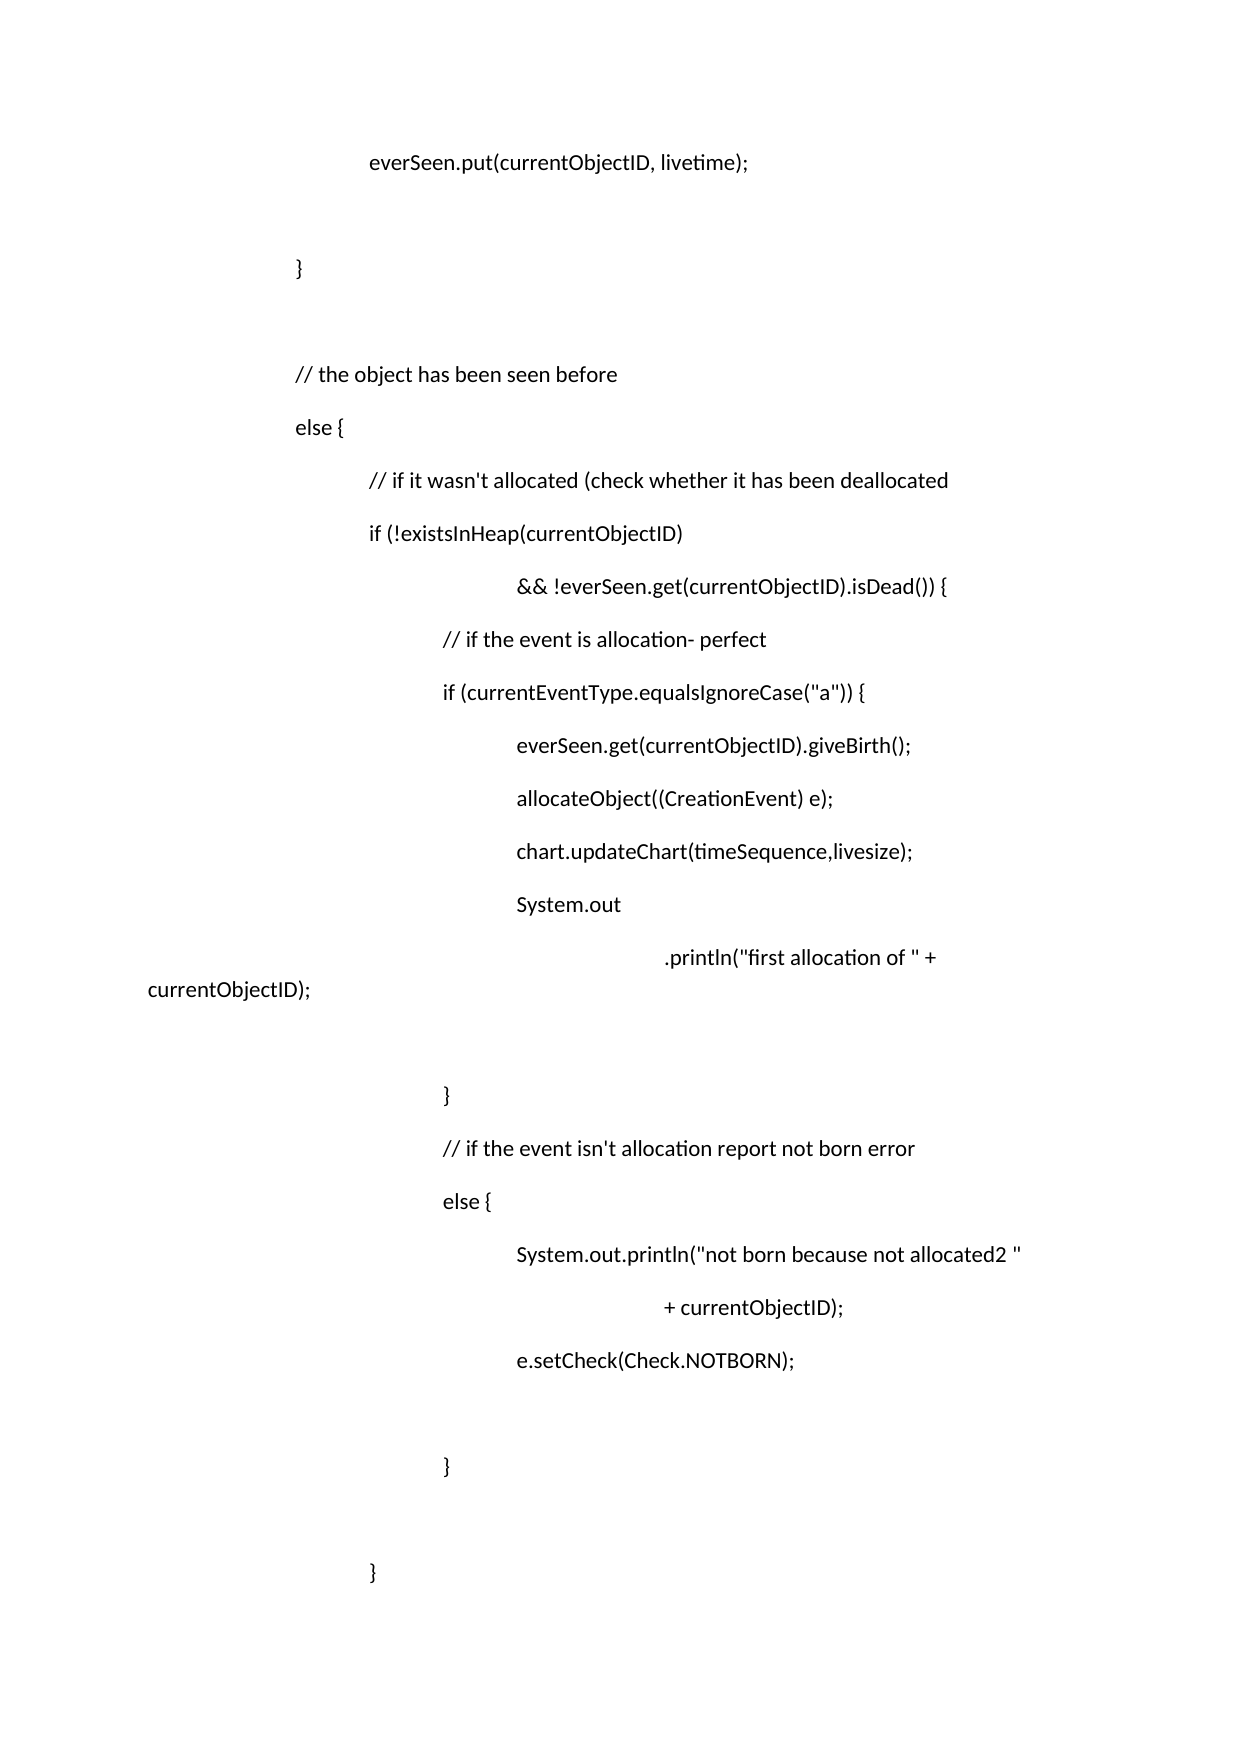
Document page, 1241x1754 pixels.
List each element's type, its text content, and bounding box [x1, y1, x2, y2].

text } [148, 1452, 1093, 1480]
text else { [148, 413, 1093, 441]
text everSeen.put(currentObjectID, livetime); [148, 148, 1093, 176]
text else { [148, 1187, 1093, 1215]
text .println("first allocation of " + currentObjectID); [148, 943, 1093, 1003]
text System.out [148, 890, 1093, 918]
text } [148, 254, 1093, 282]
text // if it wasn't allocated (check whether it has been deallocated [148, 466, 1093, 494]
text chart.updateChart(timeSequence,livesize); [148, 837, 1093, 865]
text everSeen.get(currentObjectID).giveBirth(); [148, 731, 1093, 759]
text allocateObject((CreationEvent) e); [148, 784, 1093, 812]
text System.out.println("not born because not allocated2 " [148, 1240, 1093, 1268]
text + currentObjectID); [148, 1293, 1093, 1321]
text && !everSeen.get(currentObjectID).isDead()) { [148, 572, 1093, 600]
text // if the event isn't allocation report not born error [148, 1134, 1093, 1162]
text if (!existsInHeap(currentObjectID) [148, 519, 1093, 547]
text } [148, 1081, 1093, 1109]
text // the object has been seen before [148, 360, 1093, 388]
text // if the event is allocation- perfect [148, 625, 1093, 653]
text if (currentEventType.equalsIgnoreCase("a")) { [148, 678, 1093, 706]
text e.setCheck(Check.NOTBORN); [148, 1346, 1093, 1374]
text } [148, 1558, 1093, 1586]
